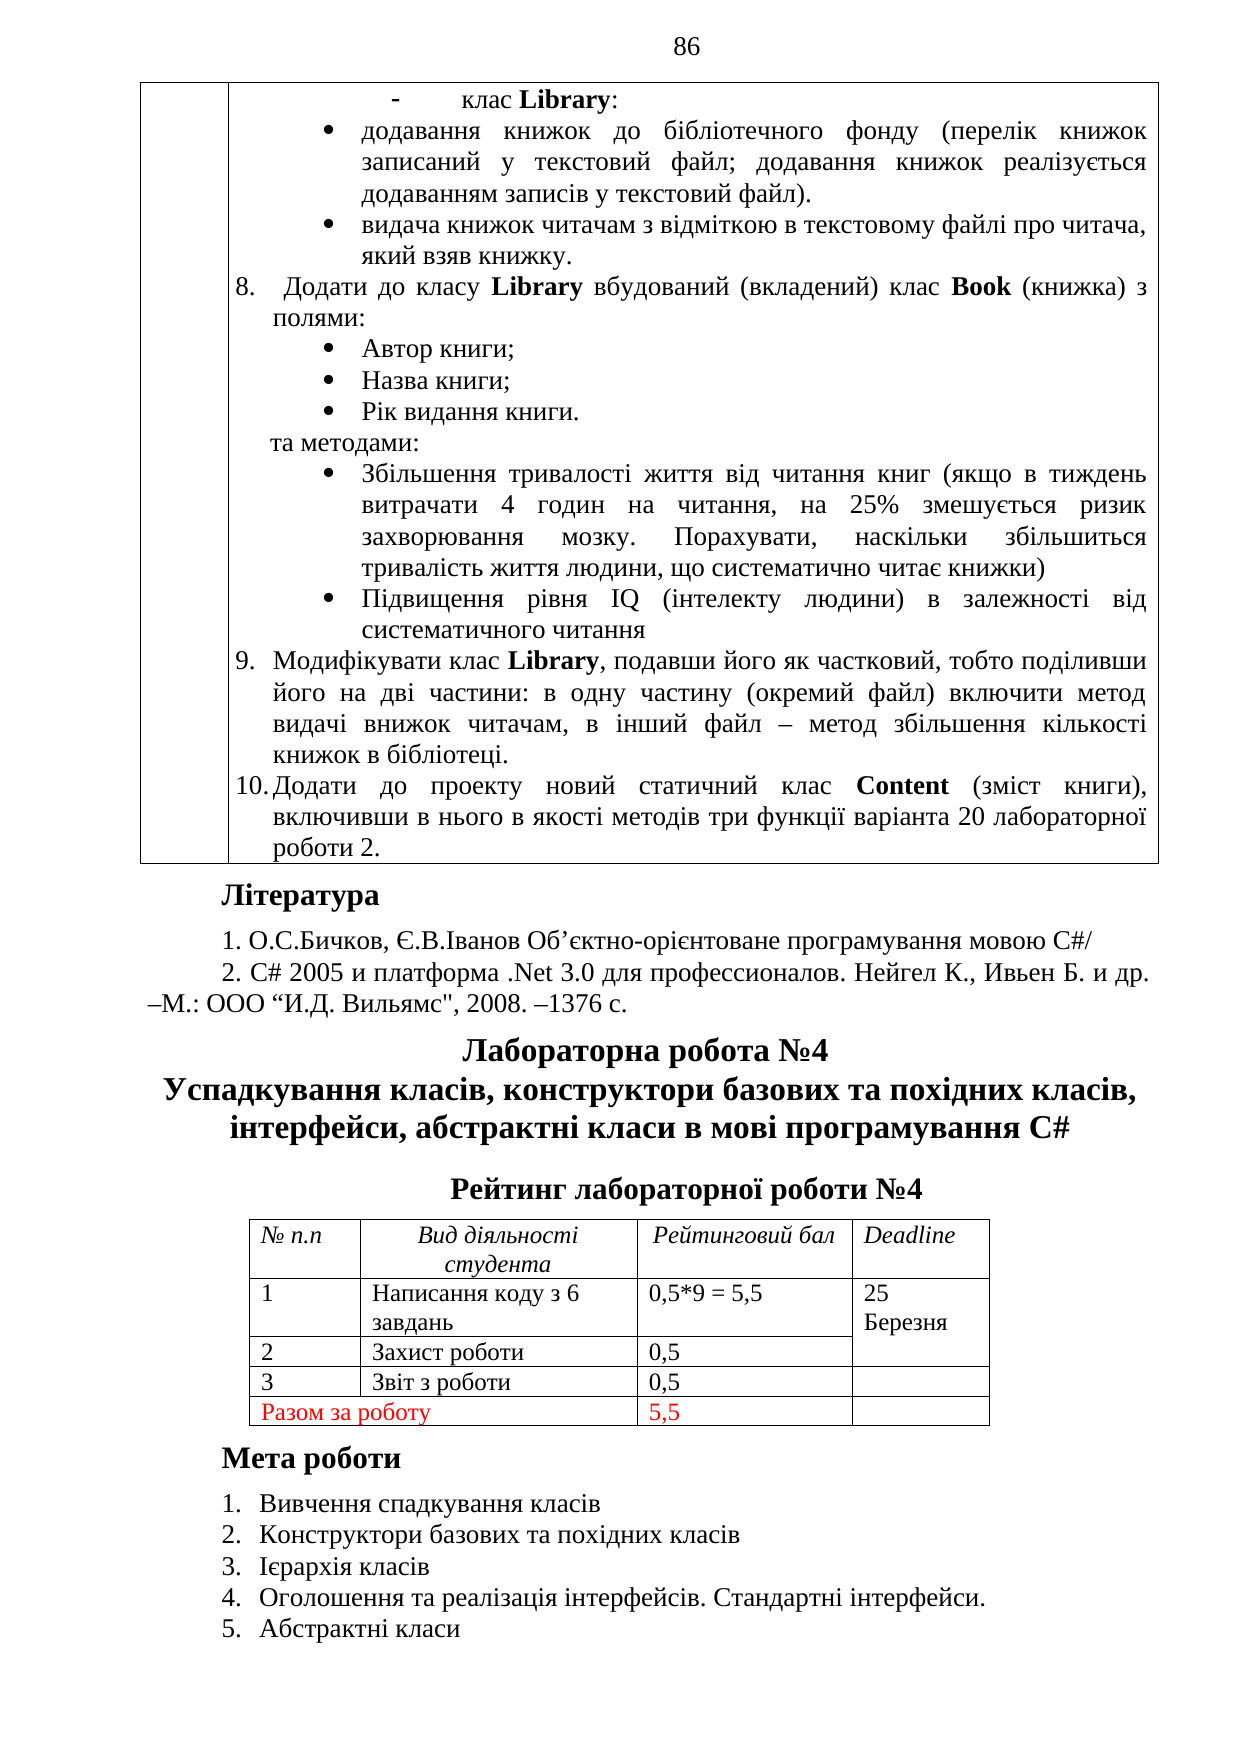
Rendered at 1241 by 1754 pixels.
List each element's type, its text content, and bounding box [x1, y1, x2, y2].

list Абстрактні класи [221, 1612, 1152, 1643]
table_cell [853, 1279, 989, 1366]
list Конструктори базових та похідних класів [221, 1518, 1152, 1549]
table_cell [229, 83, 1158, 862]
list Оголошення та реалізація інтерфейсів. Стандартні інтерфейси. [221, 1581, 1152, 1612]
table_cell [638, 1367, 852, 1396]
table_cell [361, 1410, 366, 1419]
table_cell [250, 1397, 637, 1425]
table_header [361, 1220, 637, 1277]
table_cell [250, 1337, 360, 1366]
subtitle Лабораторна робота №4 Успадкування класів, конструктори базових та похідних класів, інтерфейси, абстрактні класи в мові програмування C# [148, 1030, 1152, 1145]
list Вивчення спадкування класів [221, 1487, 1152, 1518]
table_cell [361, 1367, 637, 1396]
text 1. О.С.Бичков, Є.В.Іванов Об’єктно-орієнтоване програмування мовою C#/ [148, 924, 1152, 956]
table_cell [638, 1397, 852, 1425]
subtitle Мета роботи [148, 1439, 1152, 1475]
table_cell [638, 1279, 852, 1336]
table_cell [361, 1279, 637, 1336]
text 2. C# 2005 и платформа .Net 3.0 для профессионалов. Нейгел К., Ивьен Б. и др. –М.: ООО “И.Д. Вильямс", 2008. –1376 с. [148, 956, 1152, 1018]
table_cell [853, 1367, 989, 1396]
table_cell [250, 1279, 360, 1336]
subtitle Рейтинг лабораторної роботи №4 [148, 1170, 1152, 1206]
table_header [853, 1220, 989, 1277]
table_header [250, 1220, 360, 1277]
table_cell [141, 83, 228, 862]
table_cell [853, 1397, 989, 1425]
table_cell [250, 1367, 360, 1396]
list Ієрархія класів [221, 1549, 1152, 1581]
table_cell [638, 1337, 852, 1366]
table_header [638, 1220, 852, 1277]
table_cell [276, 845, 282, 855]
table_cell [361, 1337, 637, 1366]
subtitle Література [148, 876, 1152, 912]
